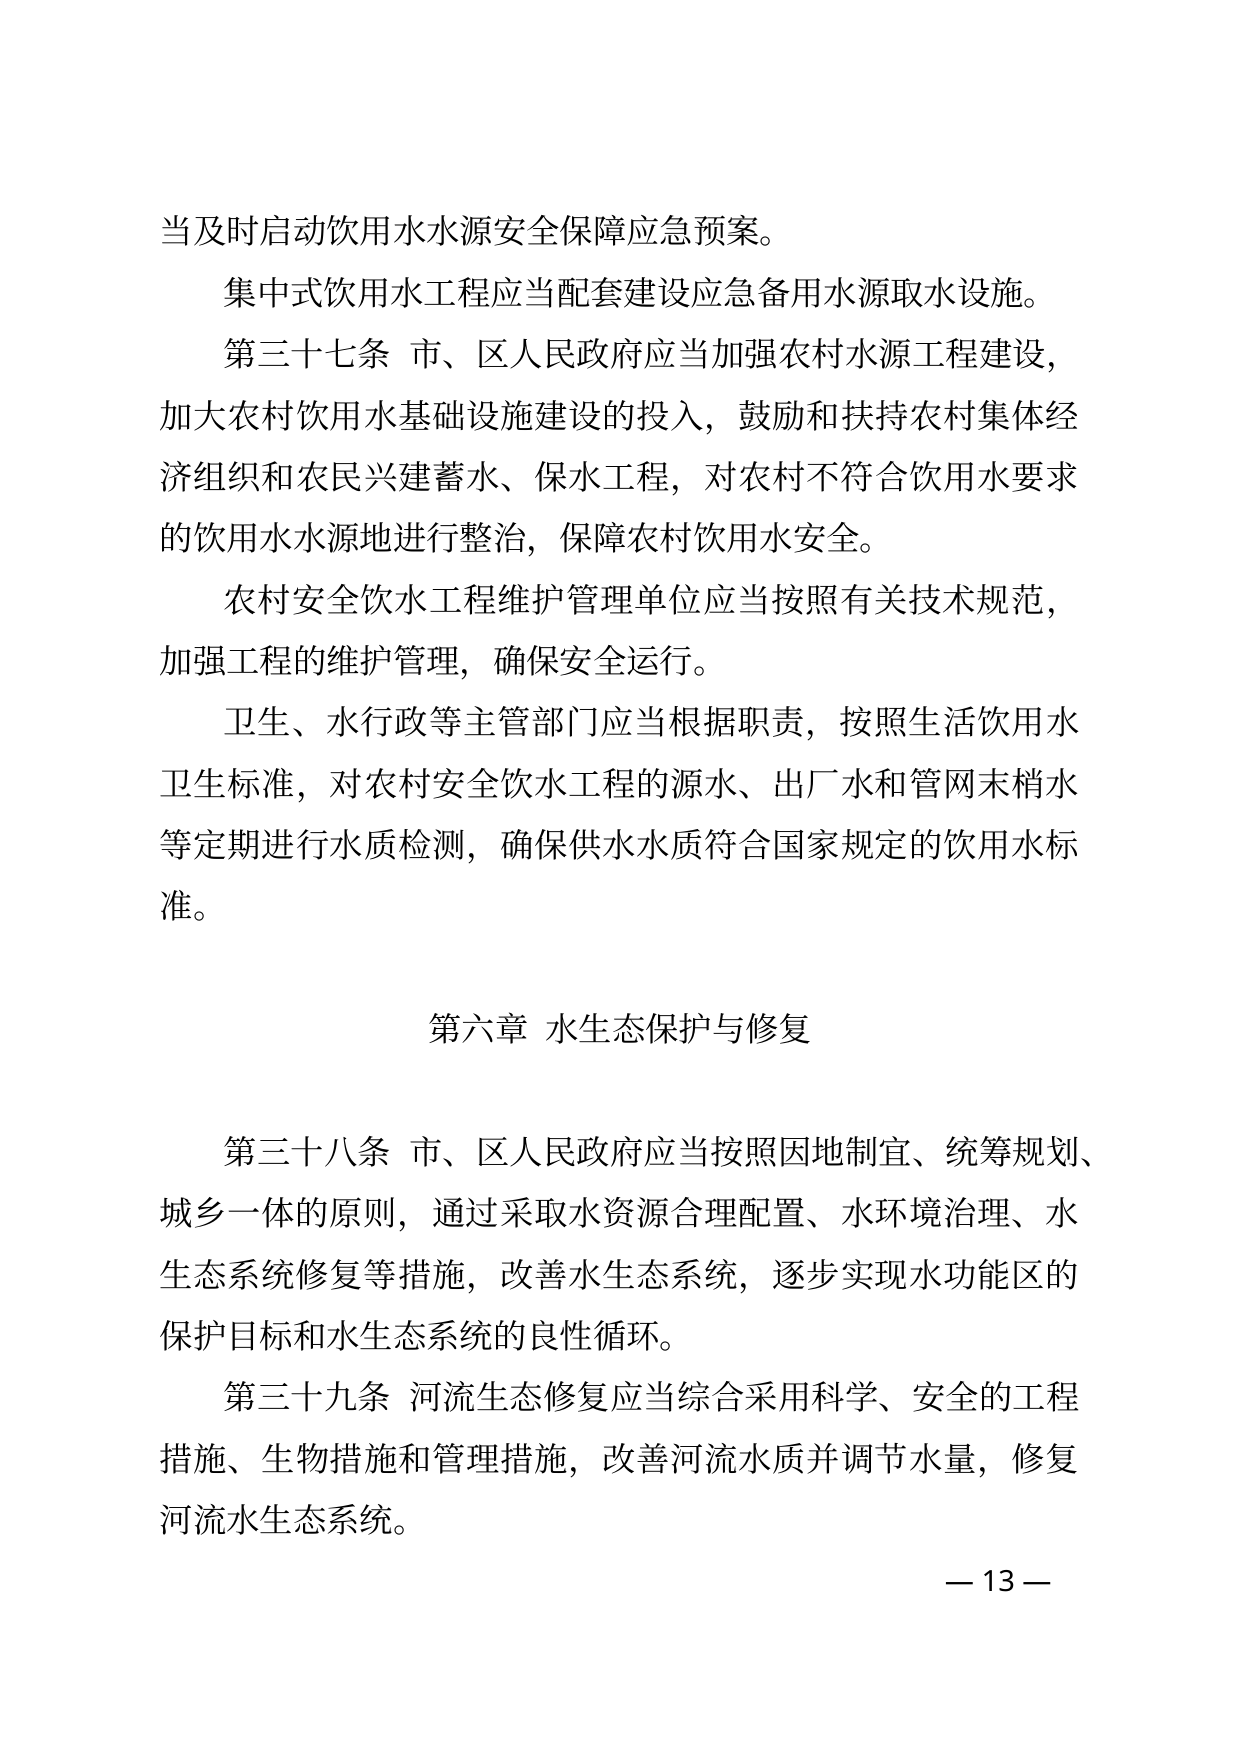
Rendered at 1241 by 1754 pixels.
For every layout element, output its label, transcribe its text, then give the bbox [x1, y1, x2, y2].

text 第三十九条 河流生态修复应当综合采用科学、安全的工程措施、生物措施和管理措施，改善河流水质并调节水量，修复河流水生态系统。 [159, 1361, 1081, 1545]
text 农村安全饮水工程维护管理单位应当按照有关技术规范，加强工程的维护管理，确保安全运行。 [159, 563, 1081, 686]
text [159, 195, 1081, 256]
text 第六章 水生态保护与修复 [159, 992, 1081, 1054]
text 第三十七条 市、区人民政府应当加强农村水源工程建设，加大农村饮用水基础设施建设的投入，鼓励和扶持农村集体经济组织和农民兴建蓄水、保水工程，对农村不符合饮用水要求的饮用水水源地进行整治，保障农村饮用水安全。 [159, 318, 1081, 563]
text 集中式饮用水工程应当配套建设应急备用水源取水设施。 [159, 256, 1081, 318]
text 卫生、水行政等主管部门应当根据职责，按照生活饮用水卫生标准，对农村安全饮水工程的源水、出厂水和管网末梢水等定期进行水质检测，确保供水水质符合国家规定的饮用水标准。 [159, 686, 1081, 931]
text 第三十八条 市、区人民政府应当按照因地制宜、统筹规划、城乡一体的原则，通过采取水资源合理配置、水环境治理、水生态系统修复等措施，改善水生态系统，逐步实现水功能区的保护目标和水生态系统的良性循环。 [159, 1115, 1081, 1361]
